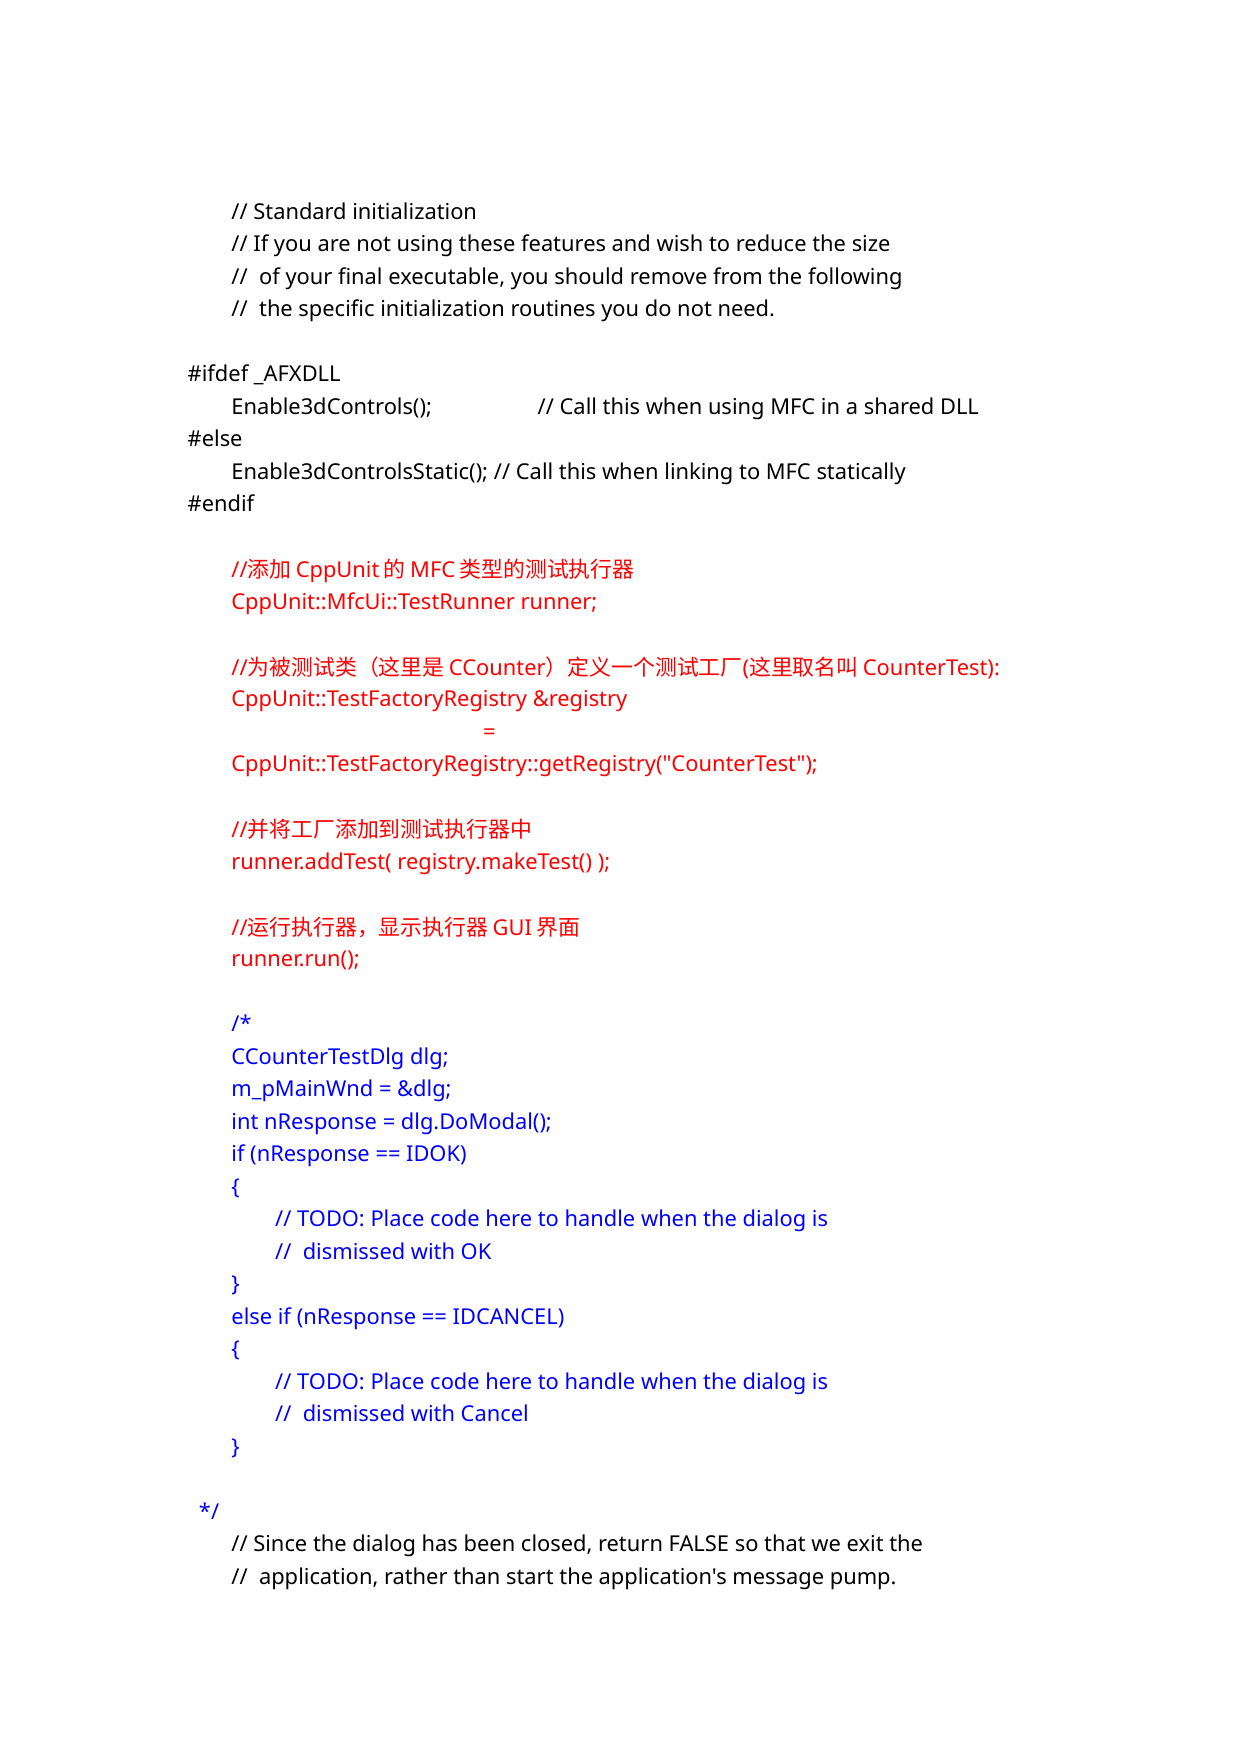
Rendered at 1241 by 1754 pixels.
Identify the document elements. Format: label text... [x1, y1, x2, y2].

text = CppUnit::TestFactoryRegistry::getRegistry("CounterTest"); [231, 714, 1053, 779]
text // Since the dialog has been closed, return FALSE so that we exit the [187, 1527, 1053, 1559]
text #else [187, 422, 1053, 454]
text // TODO: Place code here to handle when the dialog is [187, 1364, 1053, 1397]
text // Standard initialization [187, 194, 1053, 227]
text // the specific initialization routines you do not need. [187, 292, 1053, 324]
text { [187, 1169, 1053, 1202]
text m_pMainWnd = &dlg; [187, 1072, 1053, 1104]
text CppUnit::TestFactoryRegistry &registry [187, 682, 1053, 714]
text else if (nResponse == IDCANCEL) [187, 1299, 1053, 1332]
text runner.addTest( registry.makeTest() ); [187, 844, 1053, 877]
text } [187, 1267, 1053, 1299]
text runner.run(); [187, 942, 1053, 974]
text if (nResponse == IDOK) [187, 1137, 1053, 1169]
text // of your final executable, you should remove from the following [187, 259, 1053, 292]
text // dismissed with Cancel [187, 1397, 1053, 1429]
text #ifdef _AFXDLL [187, 357, 1053, 389]
text // If you are not using these features and wish to reduce the size [187, 227, 1053, 259]
text } [187, 1429, 1053, 1462]
text { [187, 1332, 1053, 1364]
text Enable3dControlsStatic(); // Call this when linking to MFC statically [187, 454, 1053, 487]
text //并将工厂添加到测试执行器中 [187, 812, 1053, 844]
text // TODO: Place code here to handle when the dialog is [187, 1202, 1053, 1234]
text Enable3dControls(); // Call this when using MFC in a shared DLL [187, 389, 1053, 422]
text int nResponse = dlg.DoModal(); [187, 1104, 1053, 1137]
text CppUnit::MfcUi::TestRunner runner; [187, 584, 1053, 617]
text */ [187, 1494, 1053, 1527]
text //运行执行器，显示执行器GUI界面 [187, 909, 1053, 942]
text //为被测试类（这里是CCounter）定义一个测试工厂(这里取名叫CounterTest): [187, 649, 1053, 682]
text //添加CppUnit的MFC类型的测试执行器 [187, 552, 1053, 584]
text #endif [187, 487, 1053, 519]
text // application, rather than start the application's message pump. [187, 1559, 1053, 1592]
text // dismissed with OK [187, 1234, 1053, 1267]
text CCounterTestDlg dlg; [187, 1039, 1053, 1072]
text /* [187, 1007, 1053, 1039]
